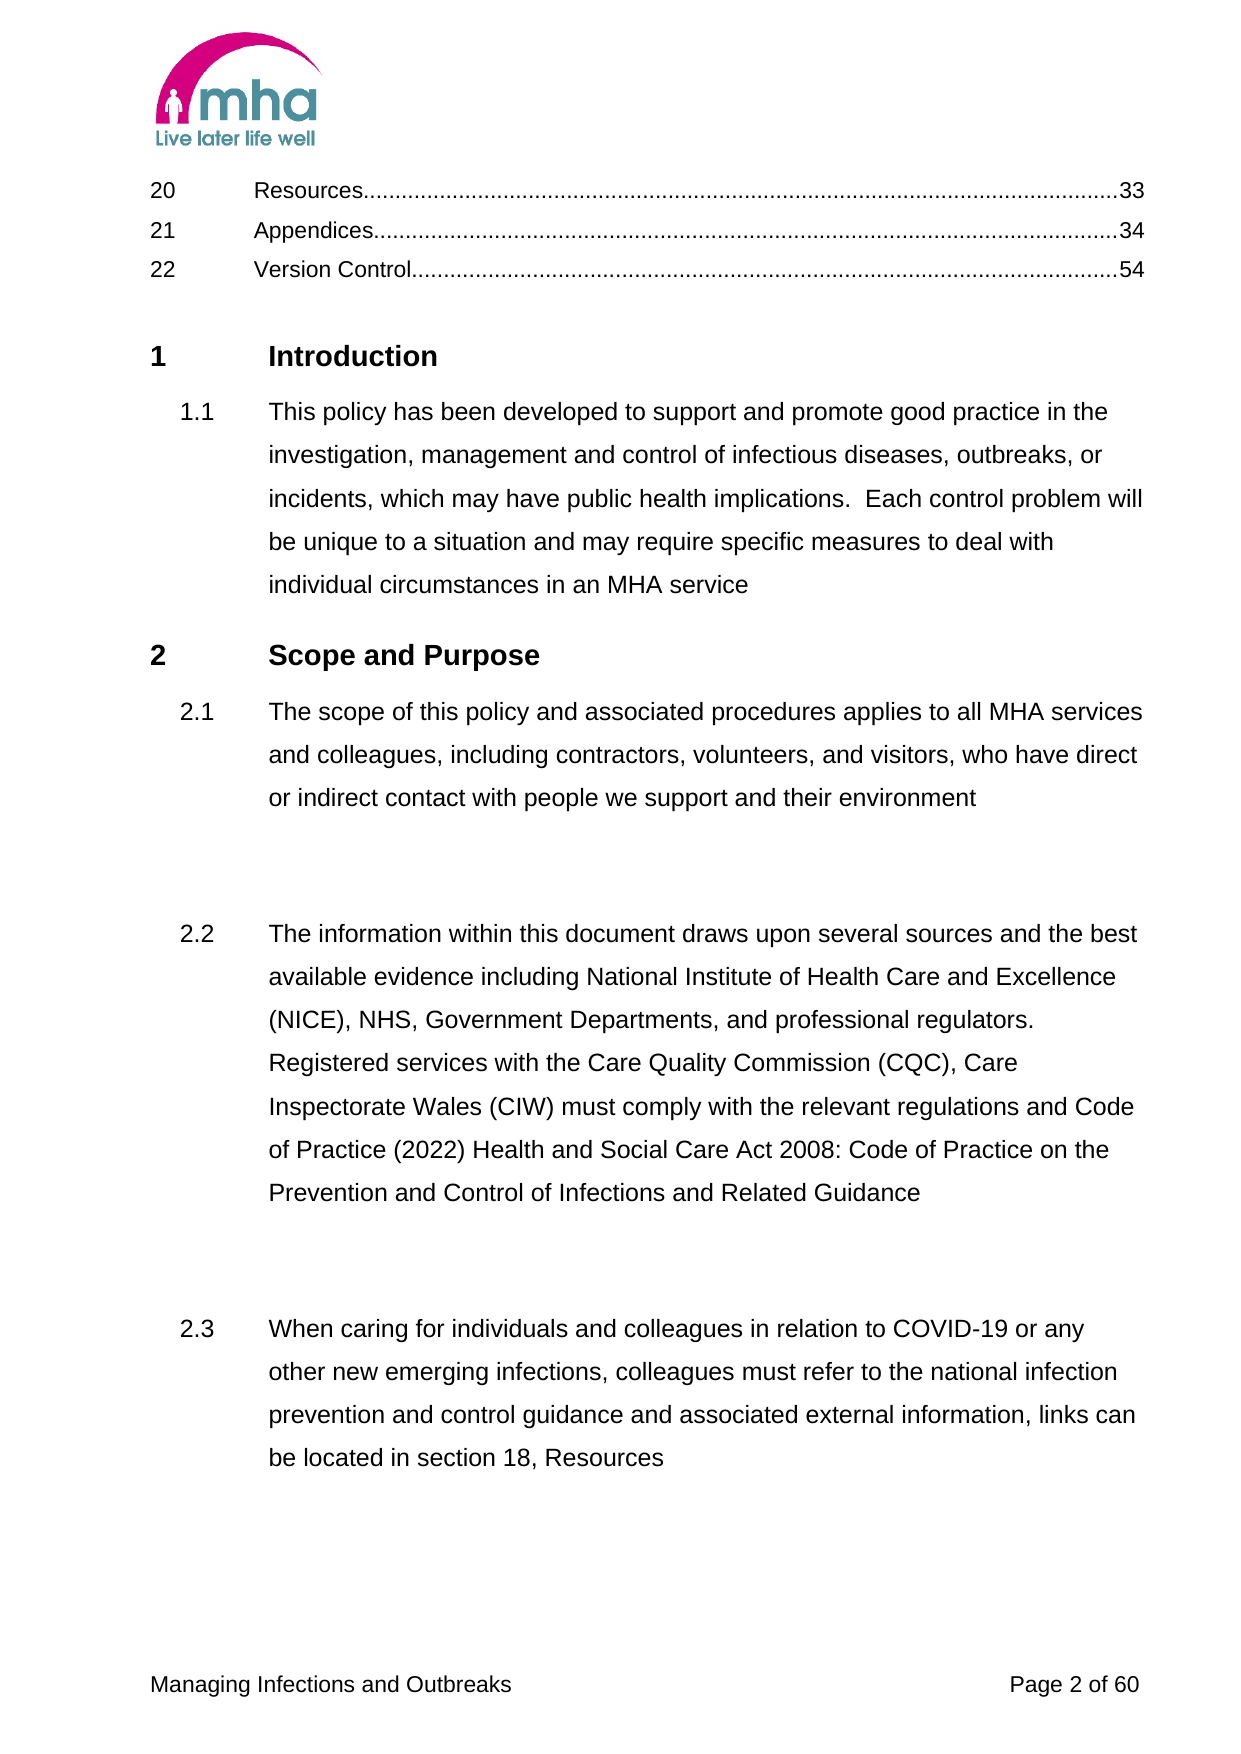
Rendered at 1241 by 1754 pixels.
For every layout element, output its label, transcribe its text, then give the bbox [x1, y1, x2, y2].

subtitle Scope and Purpose [150, 638, 1146, 671]
subtitle Introduction [150, 339, 1146, 372]
text The scope of this policy and associated procedures applies to all MHA services and colleagues, including contractors, volunteers, and visitors, who have direct or indirect contact with people we support and their environment [179, 696, 1146, 811]
picture [150, 25, 327, 150]
text When caring for individuals and colleagues in relation to COVID-19 or any other new emerging infections, colleagues must refer to the national infection prevention and control guidance and associated external information, links can be located in section 18, Resources [179, 1314, 1146, 1472]
text This policy has been developed to support and promote good practice in the investigation, management and control of infectious diseases, outbreaks, or incidents, which may have public health implications. Each control problem will be unique to a situation and may require specific measures to deal with individual circumstances in an MHA service [179, 397, 1146, 598]
text The information within this document draws upon several sources and the best available evidence including National Institute of Health Care and Excellence (NICE), NHS, Government Departments, and professional regulators. Registered services with the Care Quality Commission (CQC), Care Inspectorate Wales (CIW) must comply with the relevant regulations and Code of Practice (2022) Health and Social Care Act 2008: Code of Practice on the Prevention and Control of Infections and Related Guidance [179, 919, 1146, 1206]
